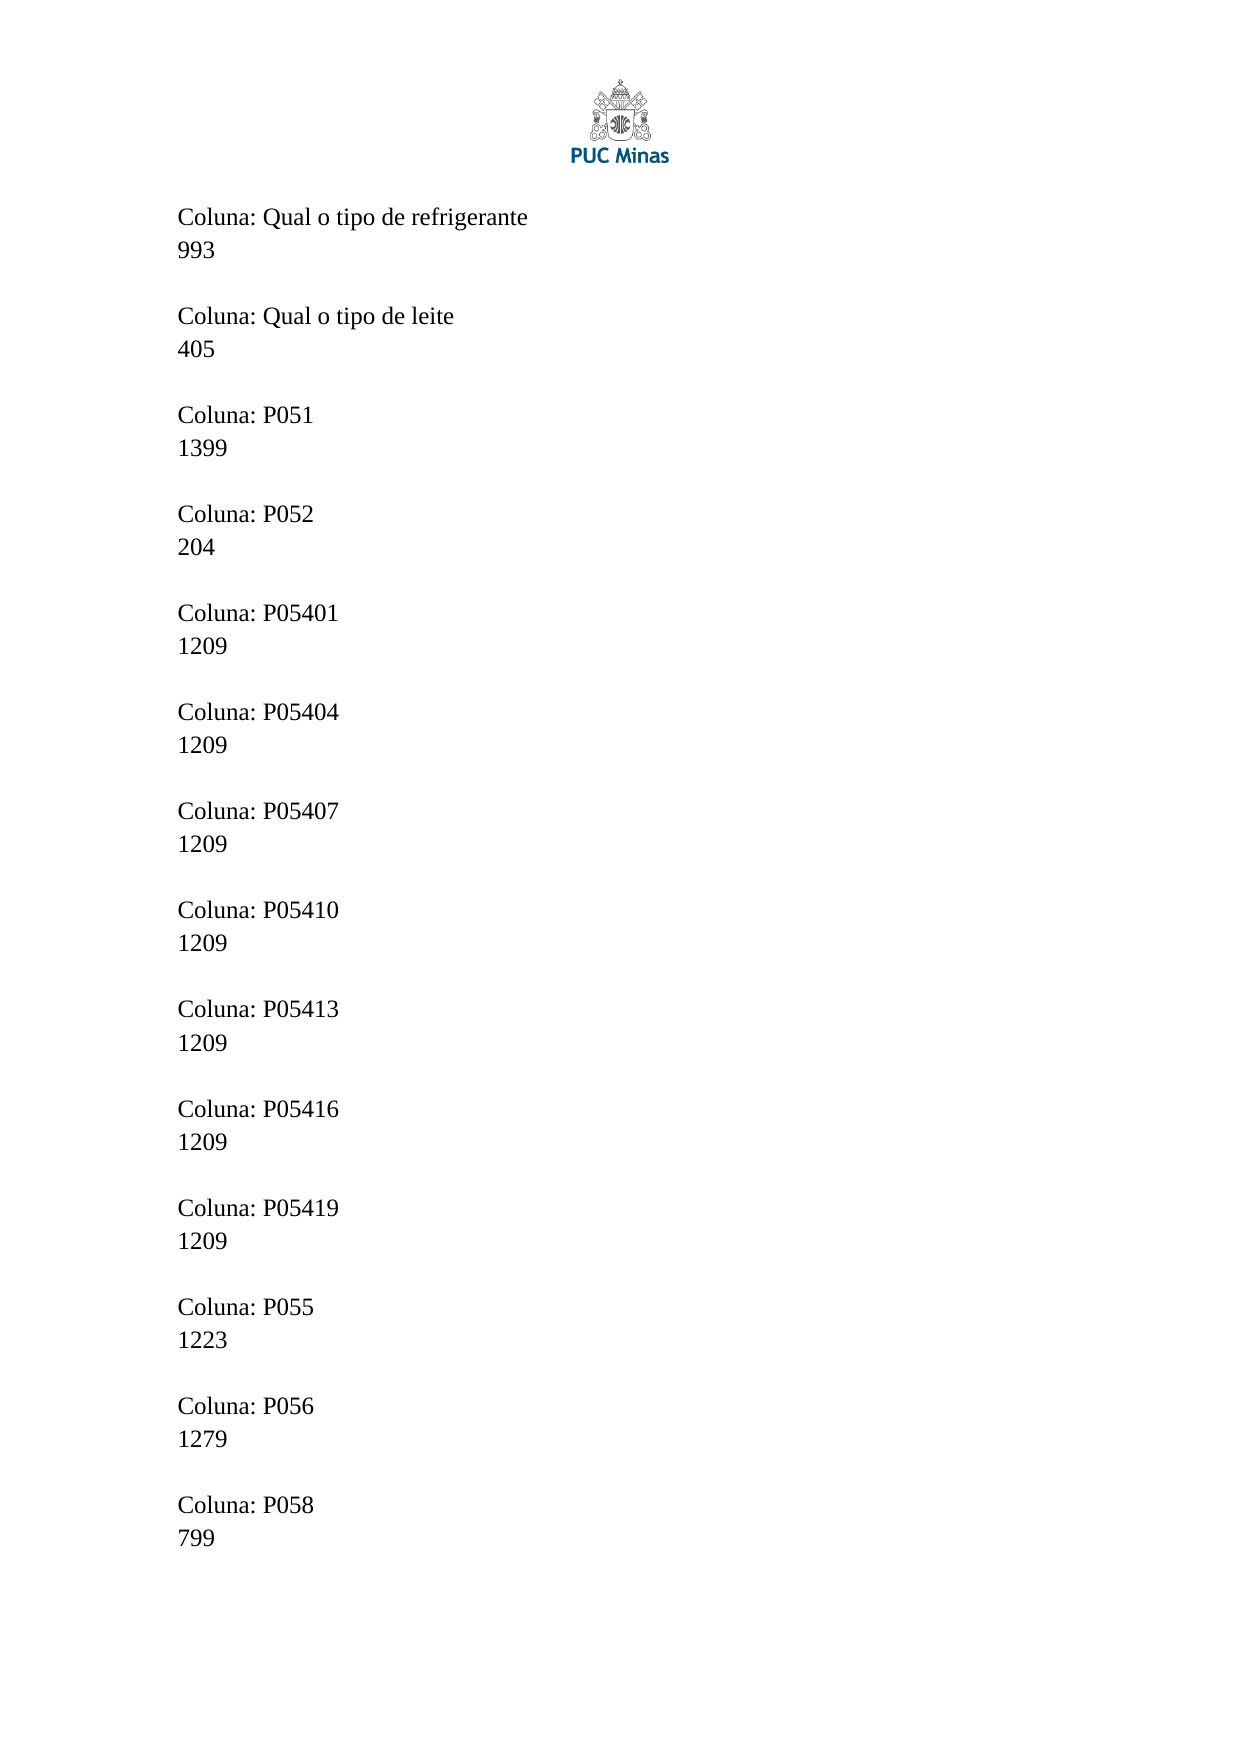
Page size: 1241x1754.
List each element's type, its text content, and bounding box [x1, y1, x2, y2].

text Coluna: P05416 [177, 1094, 1063, 1122]
text 799 [177, 1523, 1063, 1552]
text Coluna: P056 [177, 1391, 1063, 1419]
text Coluna: P05419 [177, 1193, 1063, 1221]
text Coluna: P055 [177, 1292, 1063, 1321]
text 1209 [177, 1226, 1063, 1254]
text Coluna: Qual o tipo de leite [177, 301, 1063, 330]
text 1209 [177, 631, 1063, 660]
text 1209 [177, 730, 1063, 759]
text Coluna: P05410 [177, 896, 1063, 924]
text 405 [177, 334, 1063, 363]
text Coluna: P058 [177, 1490, 1063, 1519]
text Coluna: P05413 [177, 994, 1063, 1023]
text 993 [177, 235, 1063, 264]
text 204 [177, 532, 1063, 561]
text 1223 [177, 1325, 1063, 1353]
text 1209 [177, 829, 1063, 858]
text 1399 [177, 433, 1063, 462]
text Coluna: P05407 [177, 796, 1063, 825]
text 1209 [177, 1127, 1063, 1155]
text Coluna: P052 [177, 499, 1063, 528]
text Coluna: Qual o tipo de refrigerante [177, 202, 1063, 231]
text 1209 [177, 928, 1063, 957]
picture [524, 73, 716, 169]
text 1209 [177, 1028, 1063, 1056]
text Coluna: P051 [177, 400, 1063, 429]
text Coluna: P05404 [177, 697, 1063, 726]
text 1279 [177, 1424, 1063, 1453]
text Coluna: P05401 [177, 598, 1063, 627]
